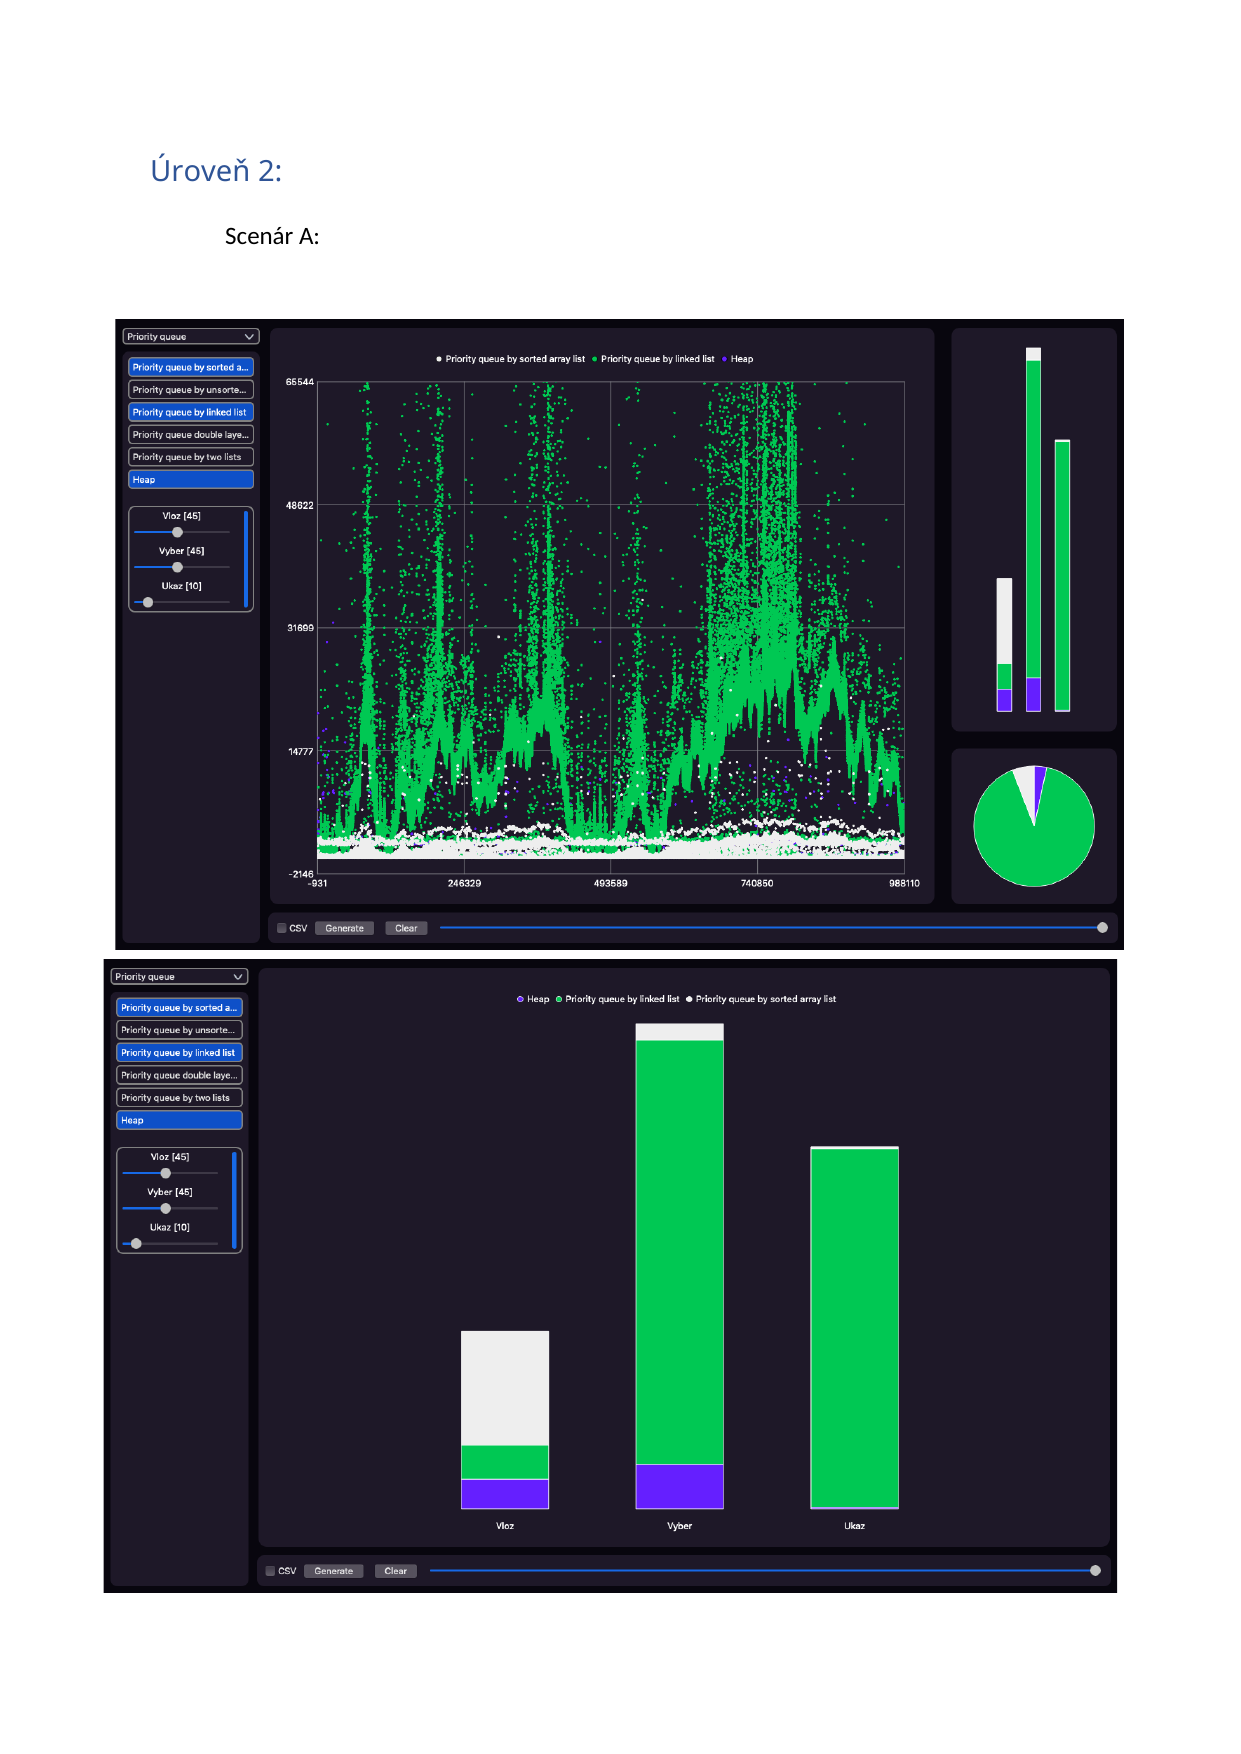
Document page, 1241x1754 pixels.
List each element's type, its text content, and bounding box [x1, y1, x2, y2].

picture [103, 959, 1118, 1593]
picture [115, 319, 1124, 950]
text Scenár A: [150, 220, 1090, 251]
text Úroveň 2: [150, 150, 1090, 220]
